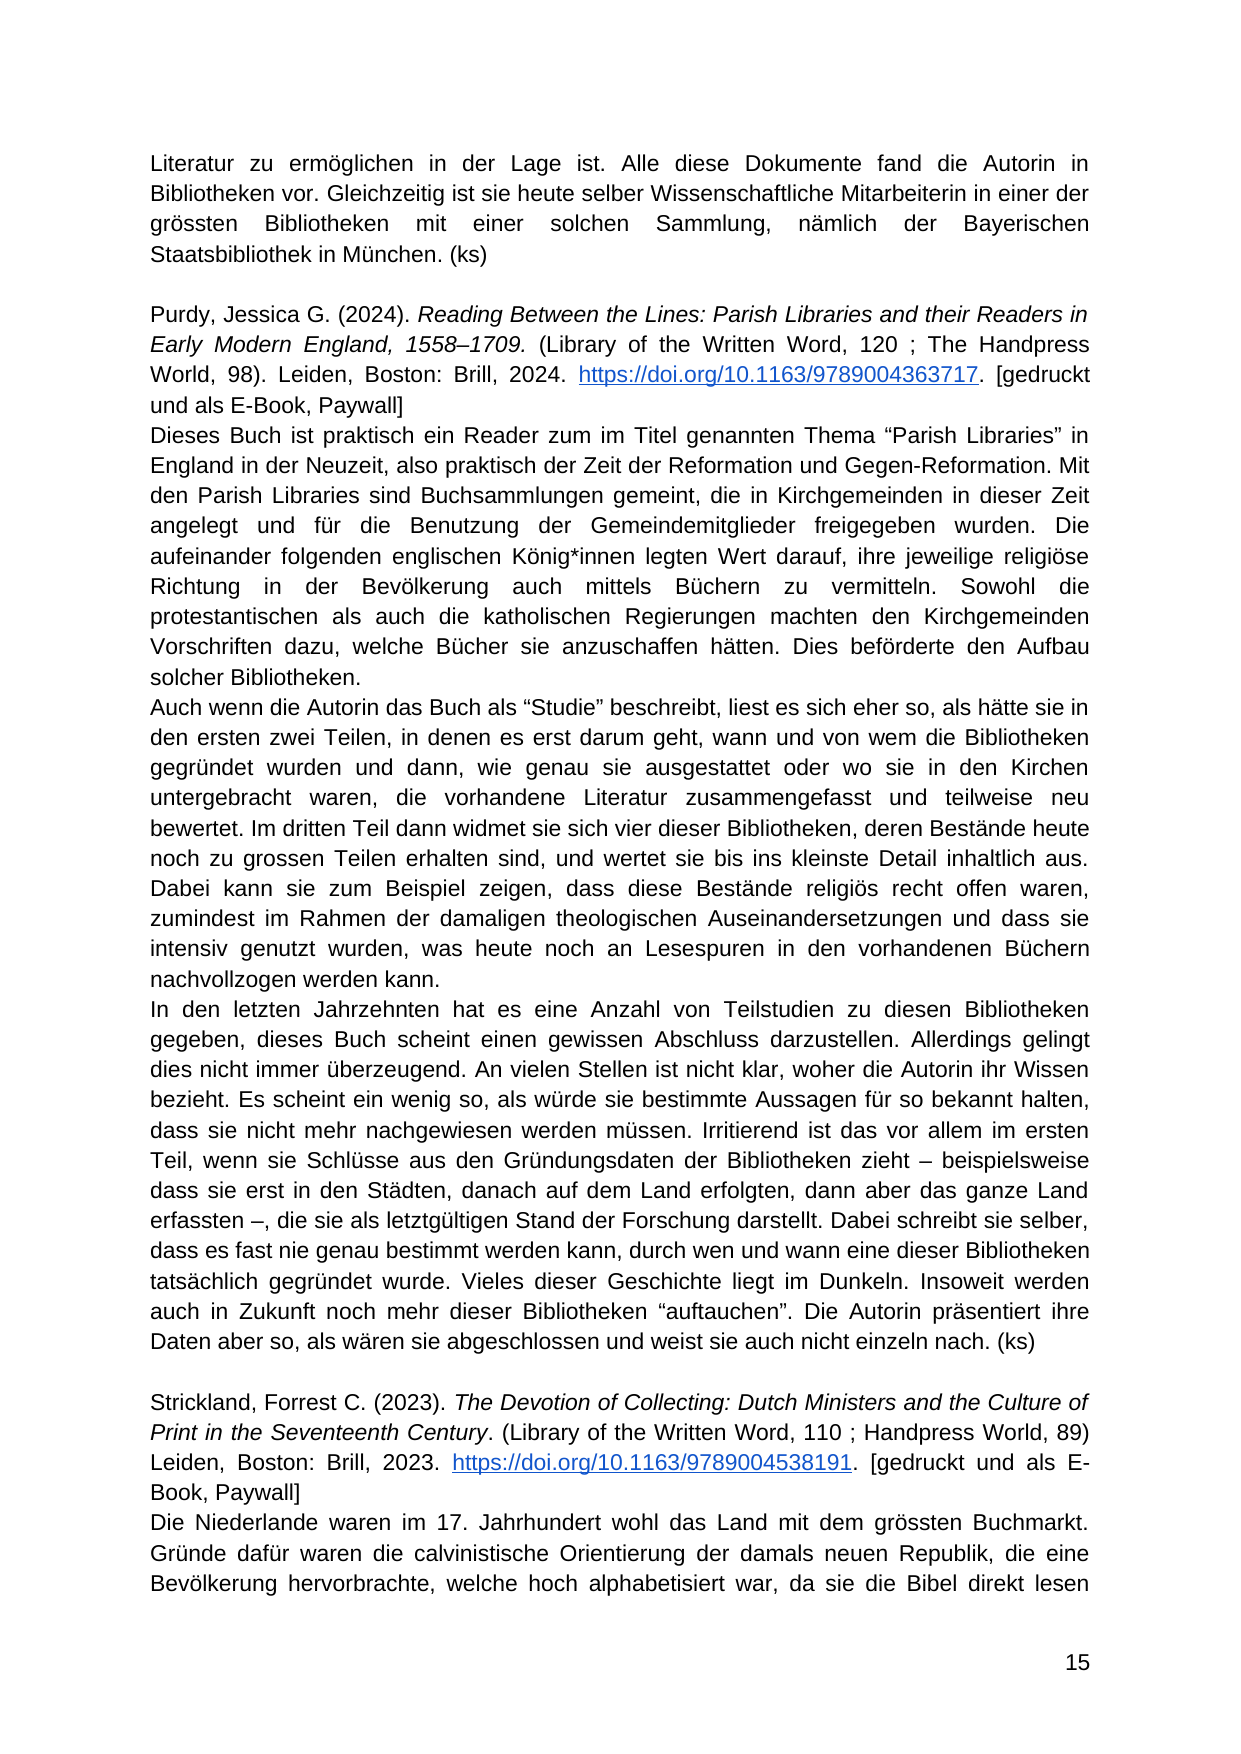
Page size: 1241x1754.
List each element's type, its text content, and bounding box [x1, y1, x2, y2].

text Auch wenn die Autorin das Buch als “Studie” beschreibt, liest es sich eher so, als hätte sie in den ersten zwei Teilen, in denen es erst darum geht, wann und von wem die Bibliotheken gegründet wurden und dann, wie genau sie ausgestattet oder wo sie in den Kirchen untergebracht waren, die vorhandene Literatur zusammengefasst und teilweise neu bewertet. Im dritten Teil dann widmet sie sich vier dieser Bibliotheken, deren Bestände heute noch zu grossen Teilen erhalten sind, und wertet sie bis ins kleinste Detail inhaltlich aus. Dabei kann sie zum Beispiel zeigen, dass diese Bestände religiös recht offen waren, zumindest im Rahmen der damaligen theologischen Auseinandersetzungen und dass sie intensiv genutzt wurden, was heute noch an Lesespuren in den vorhandenen Büchern nachvollzogen werden kann. [150, 694, 1090, 992]
text Dieses Buch ist praktisch ein Reader zum im Titel genannten Thema “Parish Libraries” in England in der Neuzeit, also praktisch der Zeit der Reformation und Gegen-Reformation. Mit den Parish Libraries sind Buchsammlungen gemeint, die in Kirchgemeinden in dieser Zeit angelegt und für die Benutzung der Gemeindemitglieder freigegeben wurden. Die aufeinander folgenden englischen König*innen legten Wert darauf, ihre jeweilige religiöse Richtung in der Bevölkerung auch mittels Büchern zu vermitteln. Sowohl die protestantischen als auch die katholischen Regierungen machten den Kirchgemeinden Vorschriften dazu, welche Bücher sie anzuschaffen hätten. Dies beförderte den Aufbau solcher Bibliotheken. [150, 422, 1090, 690]
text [150, 150, 1090, 267]
text Purdy, Jessica G. (2024). Reading Between the Lines: Parish Libraries and their Readers in Early Modern England, 1558–1709. (Library of the Written Word, 120 ; The Handpress World, 98). Leiden, Boston: Brill, 2024. https://doi.org/10.1163/9789004363717. [gedruckt und als E-Book, Paywall] [150, 301, 1090, 418]
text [150, 1509, 1090, 1596]
text In den letzten Jahrzehnten hat es eine Anzahl von Teilstudien zu diesen Bibliotheken gegeben, dieses Buch scheint einen gewissen Abschluss darzustellen. Allerdings gelingt dies nicht immer überzeugend. An vielen Stellen ist nicht klar, woher die Autorin ihr Wissen bezieht. Es scheint ein wenig so, als würde sie bestimmte Aussagen für so bekannt halten, dass sie nicht mehr nachgewiesen werden müssen. Irritierend ist das vor allem im ersten Teil, wenn sie Schlüsse aus den Gründungsdaten der Bibliotheken zieht – beispielsweise dass sie erst in den Städten, danach auf dem Land erfolgten, dann aber das ganze Land erfassten –, die sie als letztgültigen Stand der Forschung darstellt. Dabei schreibt sie selber, dass es fast nie genau bestimmt werden kann, durch wen und wann eine dieser Bibliotheken tatsächlich gegründet wurde. Vieles dieser Geschichte liegt im Dunkeln. Insoweit werden auch in Zukunft noch mehr dieser Bibliotheken “auftauchen”. Die Autorin präsentiert ihre Daten aber so, als wären sie abgeschlossen und weist sie auch nicht einzeln nach. (ks) [150, 996, 1090, 1354]
text Strickland, Forrest C. (2023). The Devotion of Collecting: Dutch Ministers and the Culture of Print in the Seventeenth Century. (Library of the Written Word, 110 ; Handpress World, 89) Leiden, Boston: Brill, 2023. https://doi.org/10.1163/9789004538191. [gedruckt und als E-Book, Paywall] [150, 1388, 1090, 1506]
